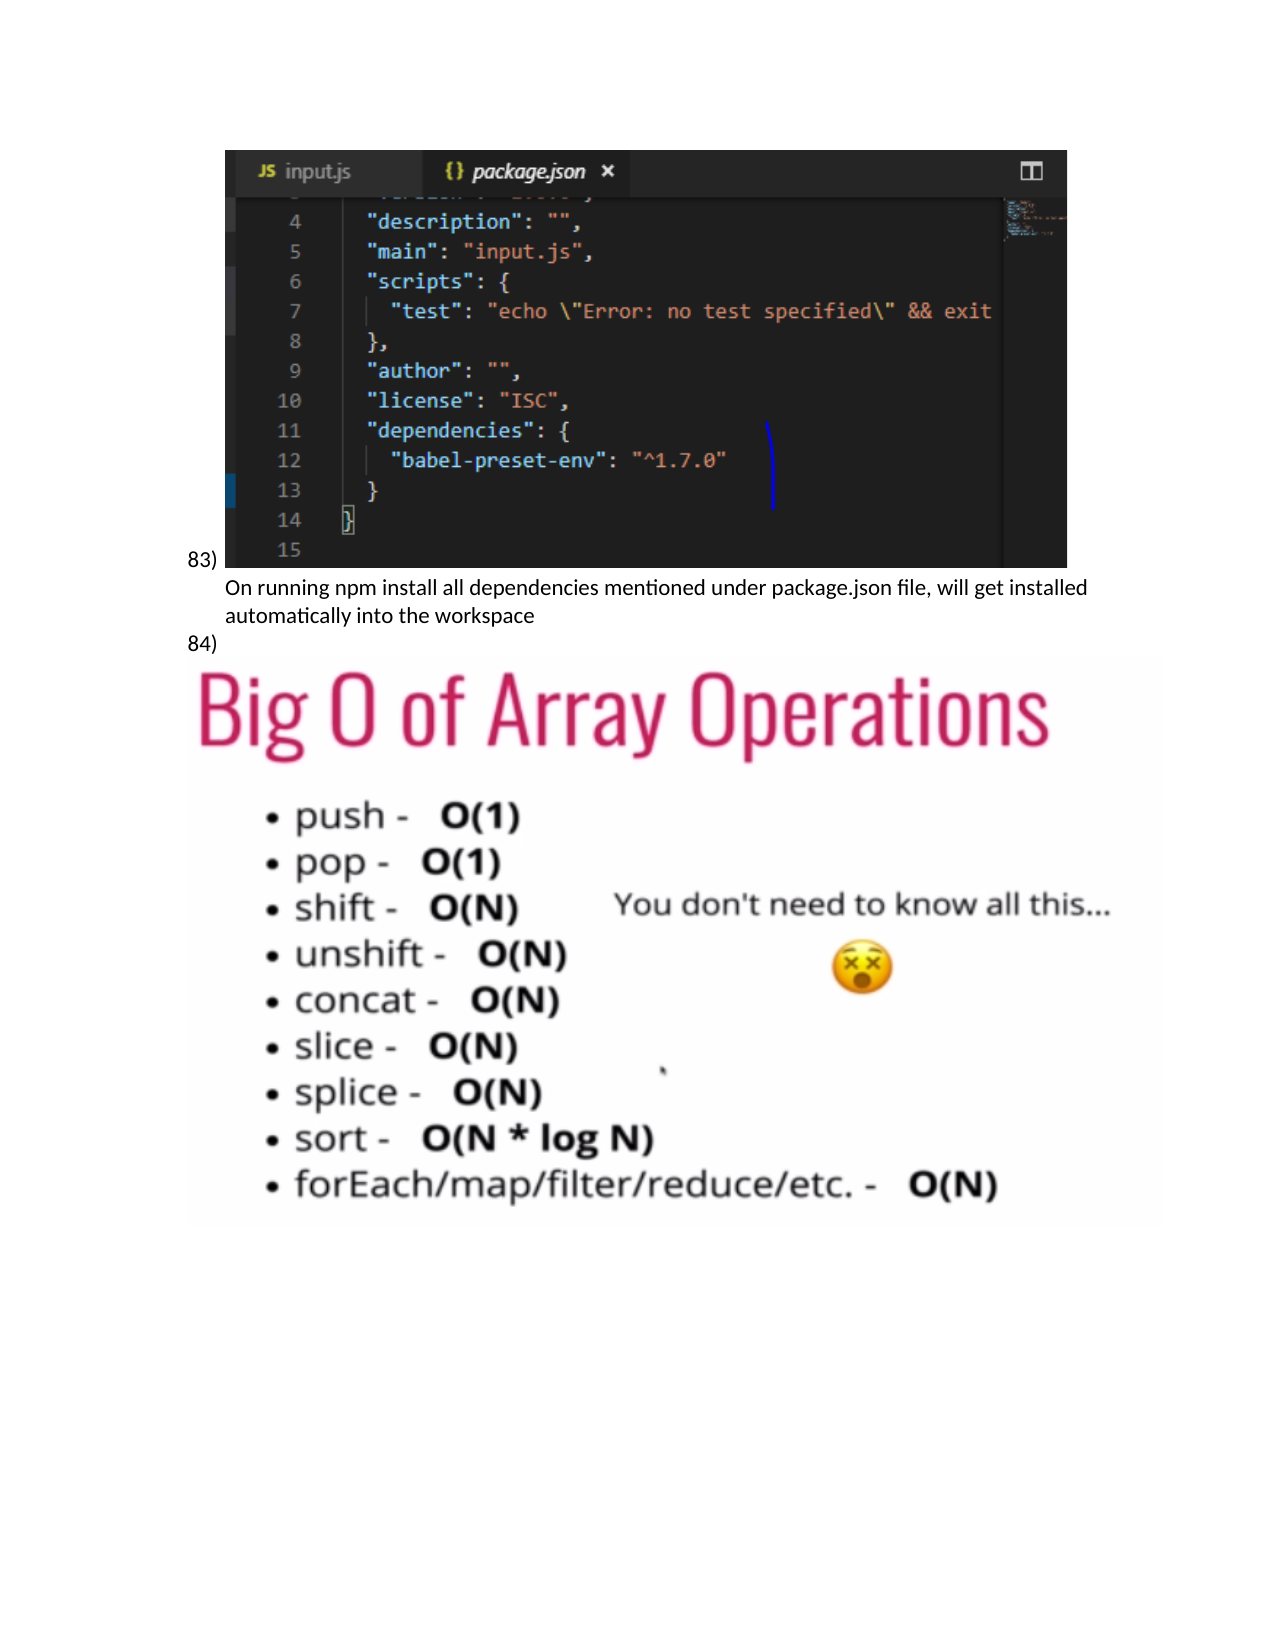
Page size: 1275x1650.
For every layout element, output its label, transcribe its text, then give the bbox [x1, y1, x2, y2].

picture [225, 150, 1068, 568]
picture [187, 657, 1163, 1226]
